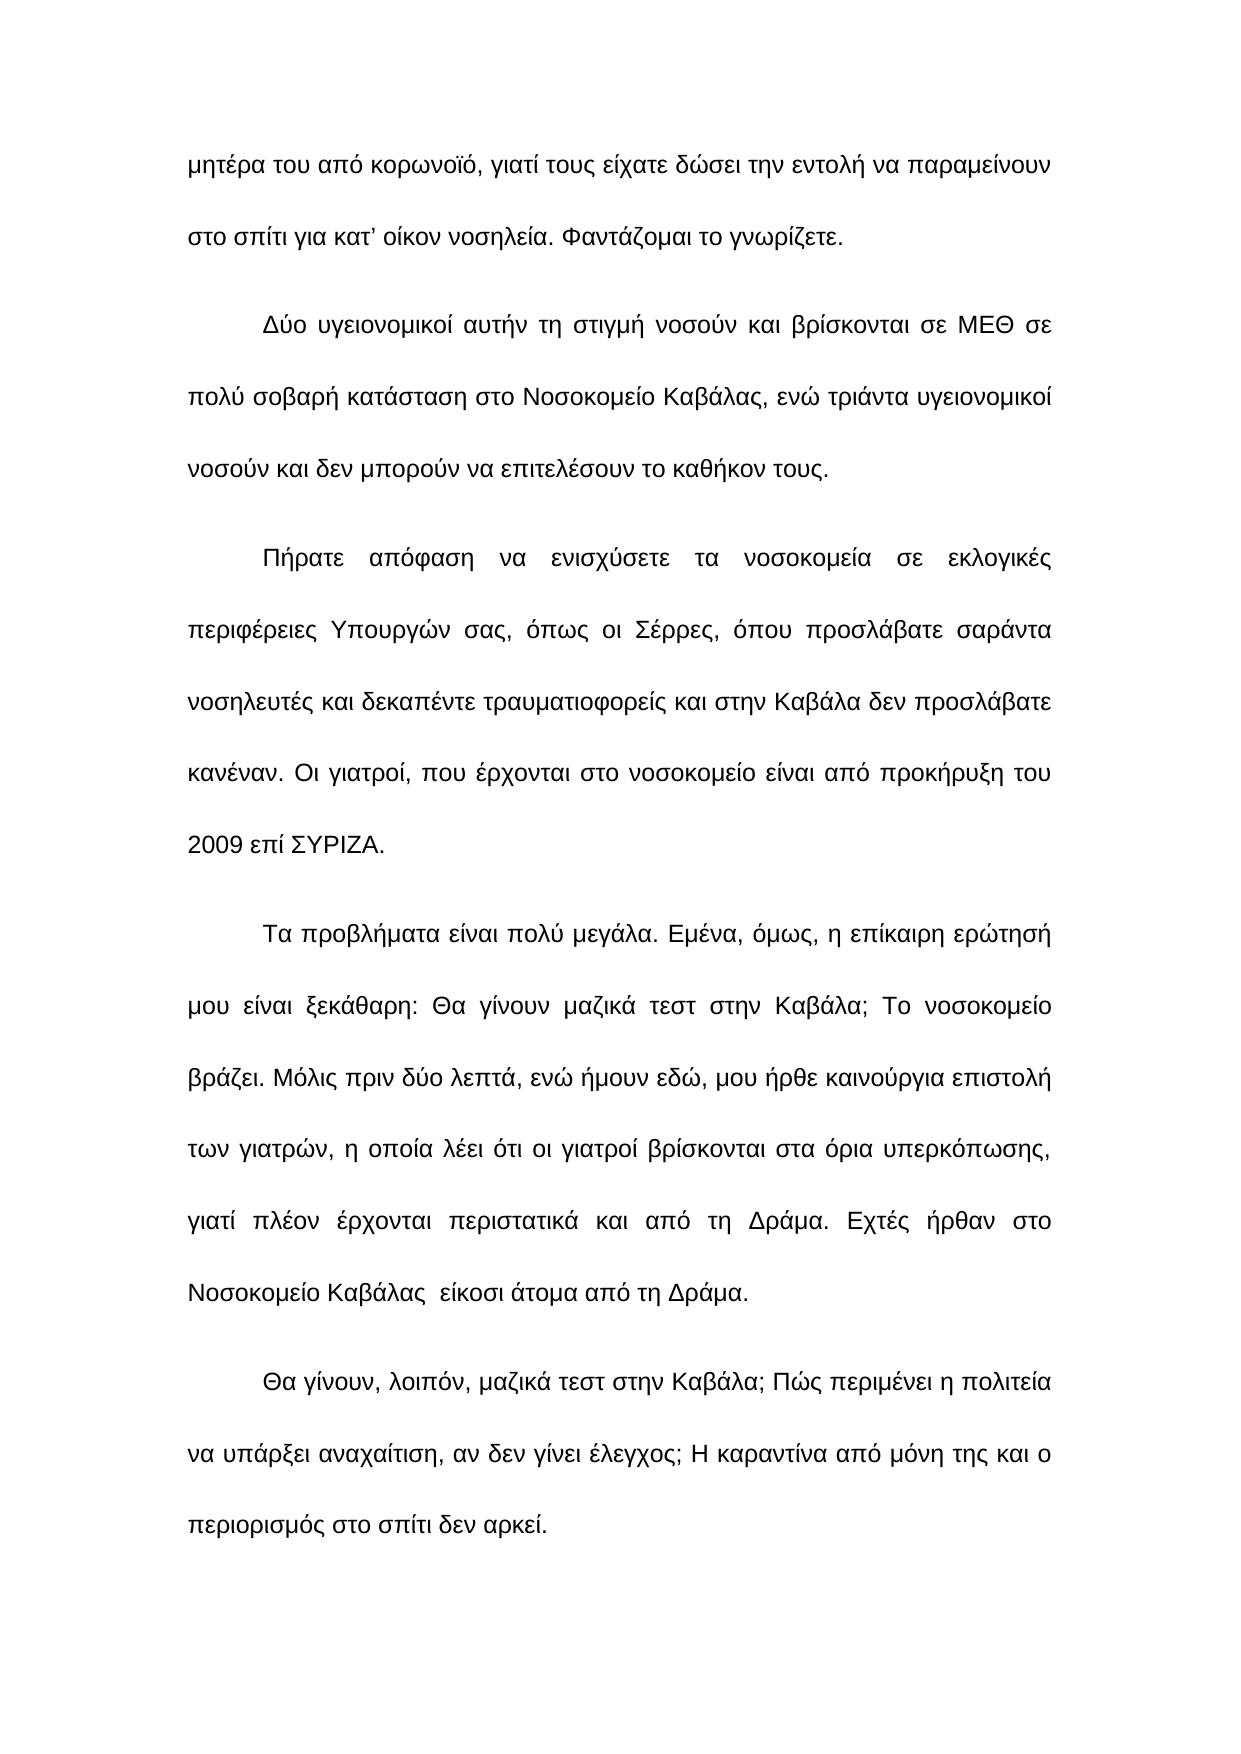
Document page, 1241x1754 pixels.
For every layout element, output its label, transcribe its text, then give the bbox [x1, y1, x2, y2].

text Πήρατε απόφαση να ενισχύσετε τα νοσοκομεία σε εκλογικές περιφέρειες Υπουργών σας, όπως οι Σέρρες, όπου προσλάβατε σαράντα νοσηλευτές και δεκαπέντε τραυματιοφορείς και στην Καβάλα δεν προσλάβατε κανέναν. Οι γιατροί, που έρχονται στο νοσοκομείο είναι από προκήρυξη του 2009 επί ΣΥΡΙΖΑ. [187, 543, 1053, 859]
text Δύο υγειονομικοί αυτήν τη στιγμή νοσούν και βρίσκονται σε ΜΕΘ σε πολύ σοβαρή κατάσταση στο Νοσοκομείο Καβάλας, ενώ τριάντα υγειονομικοί νοσούν και δεν μπορούν να επιτελέσουν το καθήκον τους. [187, 310, 1053, 483]
text Τα προβλήματα είναι πολύ μεγάλα. Εμένα, όμως, η επίκαιρη ερώτησή μου είναι ξεκάθαρη: Θα γίνουν μαζικά τεστ στην Καβάλα; Το νοσοκομείο βράζει. Μόλις πριν δύο λεπτά, ενώ ήμουν εδώ, μου ήρθε καινούργια επιστολή των γιατρών, η οποία λέει ότι οι γιατροί βρίσκονται στα όρια υπερκόπωσης, γιατί πλέον έρχονται περιστατικά και από τη Δράμα. Εχτές ήρθαν στο Νοσοκομείο Καβάλας είκοσι άτομα από τη Δράμα. [187, 919, 1053, 1307]
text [187, 150, 1053, 251]
text Θα γίνουν, λοιπόν, μαζικά τεστ στην Καβάλα; Πώς περιμένει η πολιτεία να υπάρξει αναχαίτιση, αν δεν γίνει έλεγχος; Η καραντίνα από μόνη της και ο περιορισμός στο σπίτι δεν αρκεί. [187, 1367, 1053, 1539]
